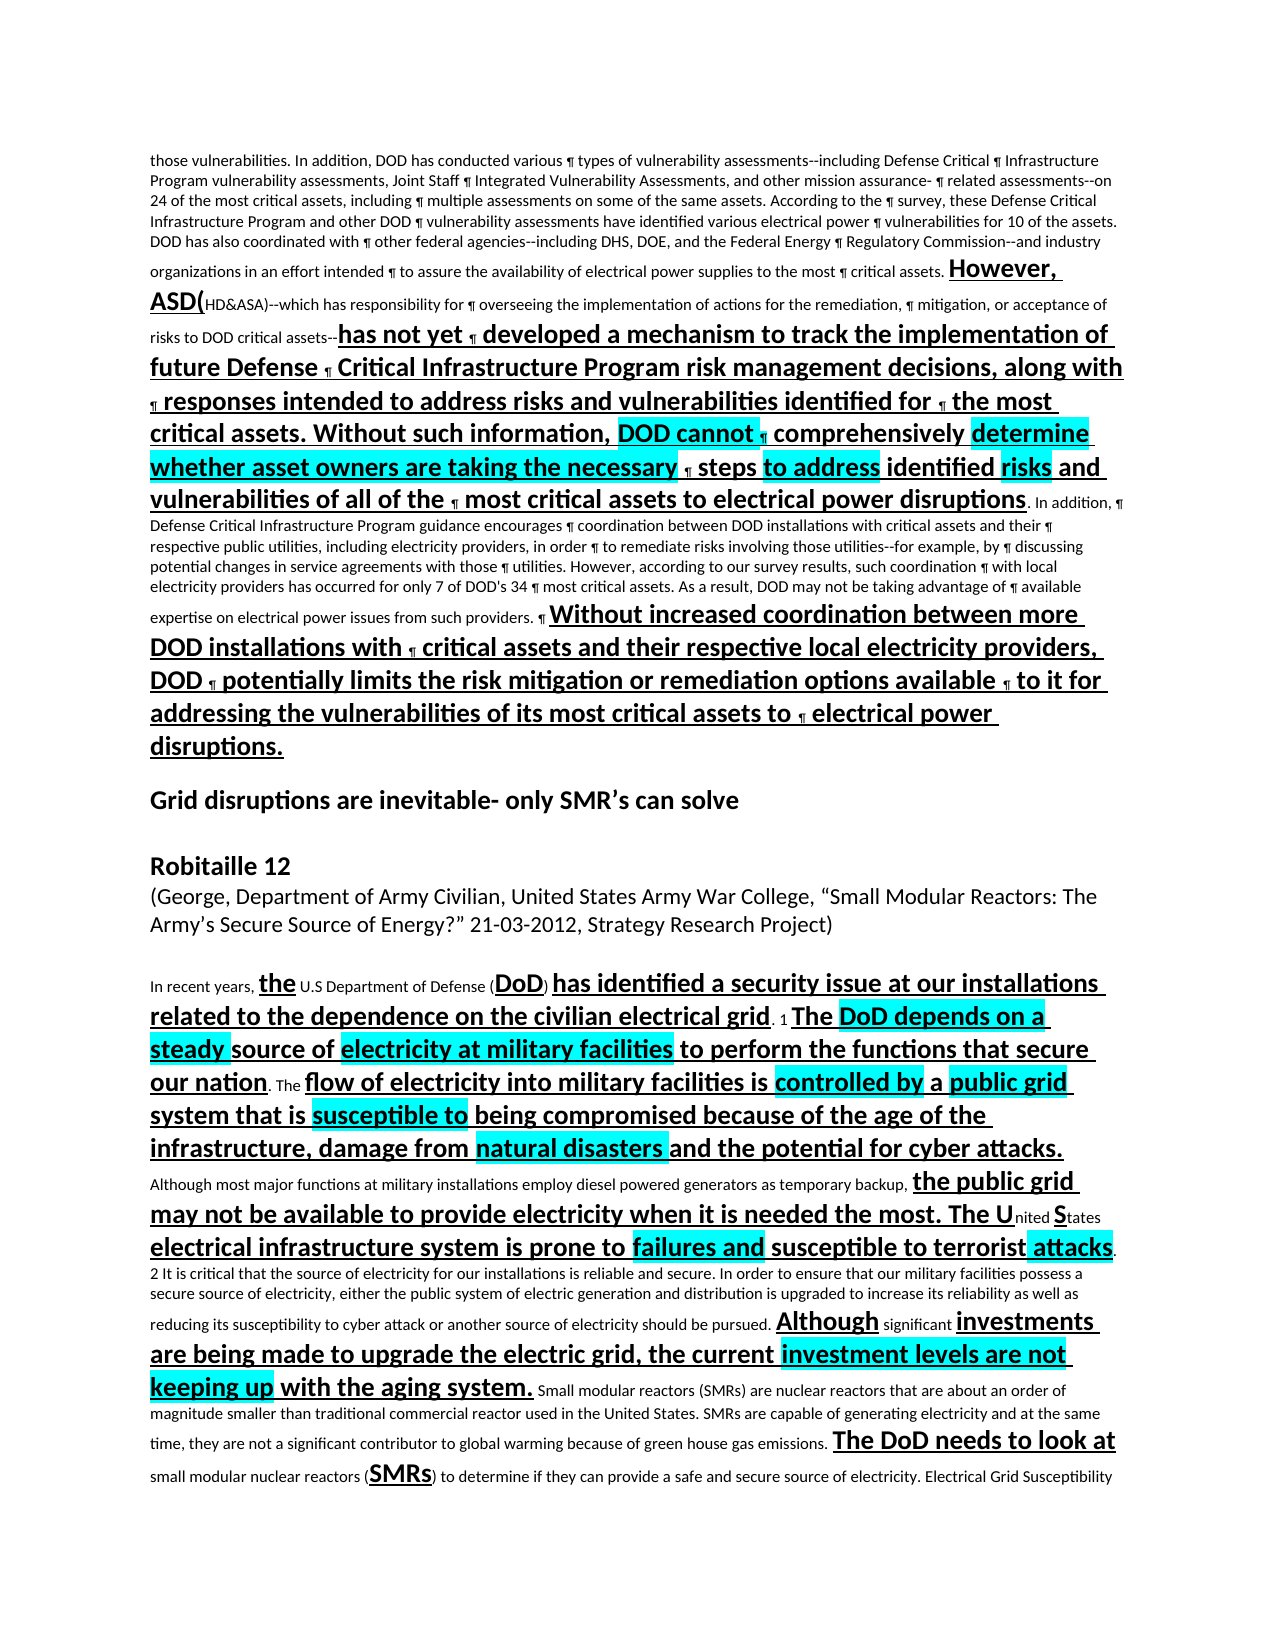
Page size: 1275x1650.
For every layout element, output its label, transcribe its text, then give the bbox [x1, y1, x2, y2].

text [150, 150, 1125, 762]
subtitle Grid disruptions are inevitable- only SMR’s can solve [150, 783, 1125, 816]
text (George, Department of Army Civilian, United States Army War College, “Small Modular Reactors: The Army’s Secure Source of Energy?” 21-03-2012, Strategy Research Project) [150, 882, 1125, 938]
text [150, 966, 1125, 1489]
text Robitaille 12 [150, 816, 1125, 882]
